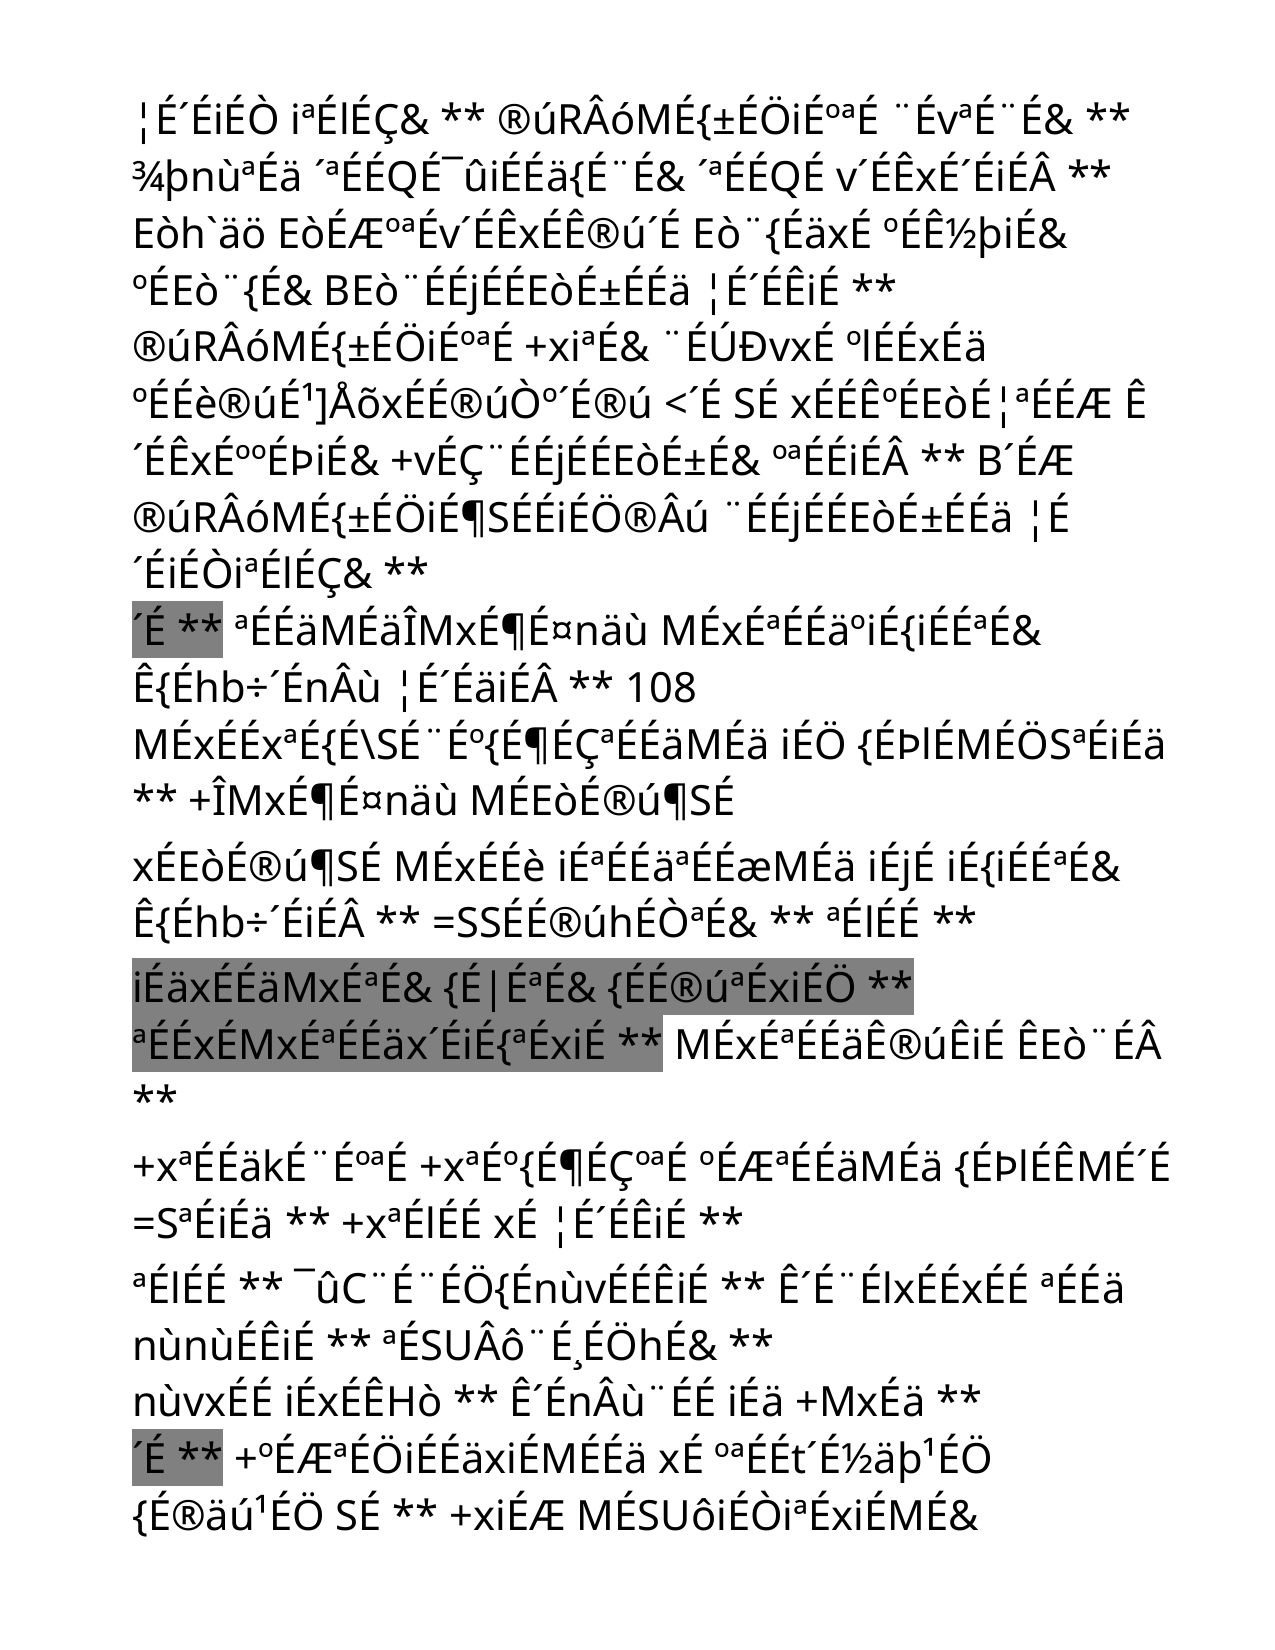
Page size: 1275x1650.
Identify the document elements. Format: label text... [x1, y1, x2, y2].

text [132, 90, 1186, 828]
text +xªÉÉäkÉ¨ÉºªÉ +xªÉº{É¶ÉÇºªÉ ºÉÆªÉÉäMÉä {ÉÞlÉÊMÉ´É =SªÉiÉä ** +xªÉlÉÉ xÉ ¦É´ÉÊiÉ ** [132, 1137, 1186, 1250]
text xÉEòÉ®ú¶SÉ MÉxÉÉè iÉªÉÉäªÉÉæMÉä iÉjÉ iÉ{iÉÉªÉ& Ê{Éhb÷´ÉiÉÂ ** =SSÉÉ®úhÉÒªÉ& ** ªÉlÉÉ ** [132, 836, 1186, 950]
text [132, 1259, 1186, 1543]
text iÉäxÉÉäMxÉªÉ& {É|ÉªÉ& {ÉÉ®úªÉxiÉÖ ** ªÉÉxÉMxÉªÉÉäx´ÉiÉ{ªÉxiÉ ** MÉxÉªÉÉäÊ®úÊiÉ ÊEò¨ÉÂ ** [132, 958, 1186, 1128]
